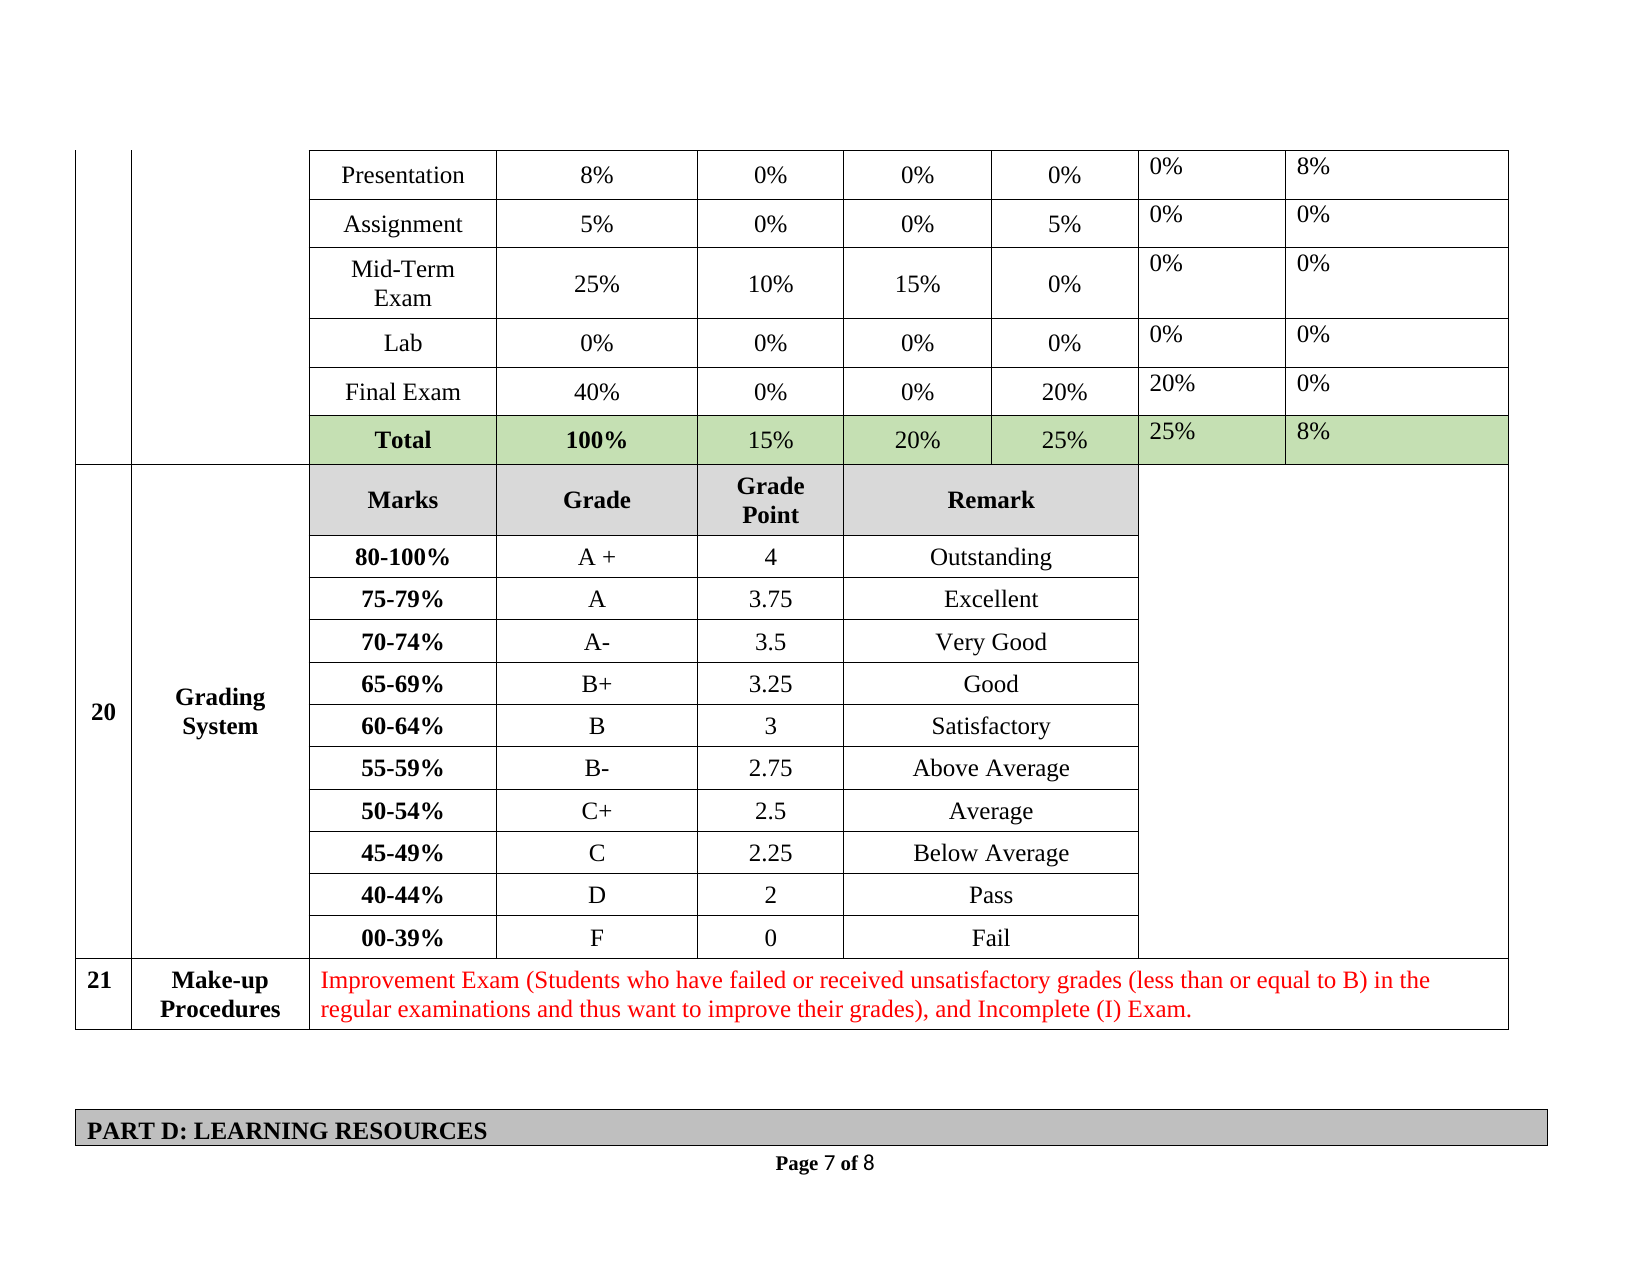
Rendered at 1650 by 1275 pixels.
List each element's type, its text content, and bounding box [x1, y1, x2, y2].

table_cell 2 [698, 874, 843, 915]
table_cell D [497, 874, 697, 915]
table_cell 20% [1139, 368, 1285, 415]
table_cell 8% [1286, 151, 1508, 198]
table_cell 20 [76, 465, 131, 958]
table_cell 25% [992, 416, 1138, 464]
table_cell Outstanding [844, 536, 1138, 577]
table_cell 25% [497, 248, 697, 318]
table_cell A + [497, 536, 697, 577]
table_cell [1139, 465, 1508, 958]
table_cell C [497, 832, 697, 873]
table_cell Grade [497, 465, 697, 535]
table_cell 2.5 [698, 790, 843, 831]
table_cell Final Exam [310, 368, 496, 415]
table_cell Below Average [844, 832, 1138, 873]
table_cell 25% [1139, 416, 1285, 464]
table_cell 8% [497, 151, 697, 198]
table_cell Grade Point [698, 465, 843, 535]
table_cell 0% [1139, 319, 1285, 367]
table_cell 65-69% [310, 663, 496, 704]
table_cell Excellent [844, 578, 1138, 619]
table_cell 55-59% [310, 747, 496, 788]
table_cell Satisfactory [844, 705, 1138, 746]
table_cell 0% [1286, 319, 1508, 367]
table_cell B- [497, 747, 697, 788]
table_cell Average [844, 790, 1138, 831]
table_cell B [497, 705, 697, 746]
table_cell 100% [497, 416, 697, 464]
table_cell Very Good [844, 620, 1138, 662]
table_cell 0% [1286, 248, 1508, 318]
table_cell 0% [1286, 200, 1508, 247]
table_cell A- [497, 620, 697, 662]
table_cell 3.25 [698, 663, 843, 704]
table_cell 4 [698, 536, 843, 577]
table_cell 60-64% [310, 705, 496, 746]
table_cell 50-54% [310, 790, 496, 831]
table_cell Mid-Term Exam [310, 248, 496, 318]
table_cell Remark [844, 465, 1138, 535]
table_cell Total [310, 416, 496, 464]
table_cell 0% [1139, 200, 1285, 247]
table_cell 2.75 [698, 747, 843, 788]
table_cell C+ [497, 790, 697, 831]
table_cell 3.75 [698, 578, 843, 619]
table_cell 0% [844, 319, 991, 367]
table_cell 0% [844, 200, 991, 247]
table_cell 00-39% [310, 916, 496, 958]
table_cell 70-74% [310, 620, 496, 662]
table_cell 3.5 [698, 620, 843, 662]
table_cell 0% [698, 151, 843, 198]
table_cell 0% [698, 319, 843, 367]
table_cell F [497, 916, 697, 958]
table_cell 2.25 [698, 832, 843, 873]
table_cell 0% [497, 319, 697, 367]
table_cell 0% [844, 151, 991, 198]
table_cell 0% [844, 368, 991, 415]
table_cell 80-100% [310, 536, 496, 577]
table_cell 20% [844, 416, 991, 464]
table_cell 75-79% [310, 578, 496, 619]
table_cell Marks [310, 465, 496, 535]
table_cell 20% [992, 368, 1138, 415]
table_cell 5% [992, 200, 1138, 247]
table_cell Above Average [844, 747, 1138, 788]
table_cell 0% [698, 368, 843, 415]
table_cell 15% [698, 416, 843, 464]
table_cell Make-up Procedures [132, 959, 309, 1029]
table_cell 15% [844, 248, 991, 318]
table_cell Improvement Exam (Students who have failed or received unsatisfactory grades (less than or equal to B) in the regular examinations and thus want to improve their grades), and Incomplete (I) Exam. [310, 959, 1508, 1029]
table_cell 40% [497, 368, 697, 415]
table_cell 10% [698, 248, 843, 318]
table_cell A [497, 578, 697, 619]
table_cell 3 [698, 705, 843, 746]
table_cell 0% [1139, 151, 1285, 198]
table_cell 0% [992, 248, 1138, 318]
table_cell 40-44% [310, 874, 496, 915]
table_cell 0% [1286, 368, 1508, 415]
table_cell 5% [497, 200, 697, 247]
table_cell Good [844, 663, 1138, 704]
table_cell 8% [1286, 416, 1508, 464]
table_cell B+ [497, 663, 697, 704]
table_cell 45-49% [310, 832, 496, 873]
table_cell Fail [844, 916, 1138, 958]
table_cell Assignment [310, 200, 496, 247]
table_cell Pass [844, 874, 1138, 915]
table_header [76, 1110, 1547, 1145]
table_cell 21 [76, 959, 131, 1029]
table_cell Presentation [310, 151, 496, 198]
table_cell 0% [992, 151, 1138, 198]
table_cell Grading System [132, 465, 309, 958]
table_cell 0% [698, 200, 843, 247]
table_cell 0% [1139, 248, 1285, 318]
table_cell 0% [992, 319, 1138, 367]
table_cell Lab [310, 319, 496, 367]
table_cell 0 [698, 916, 843, 958]
